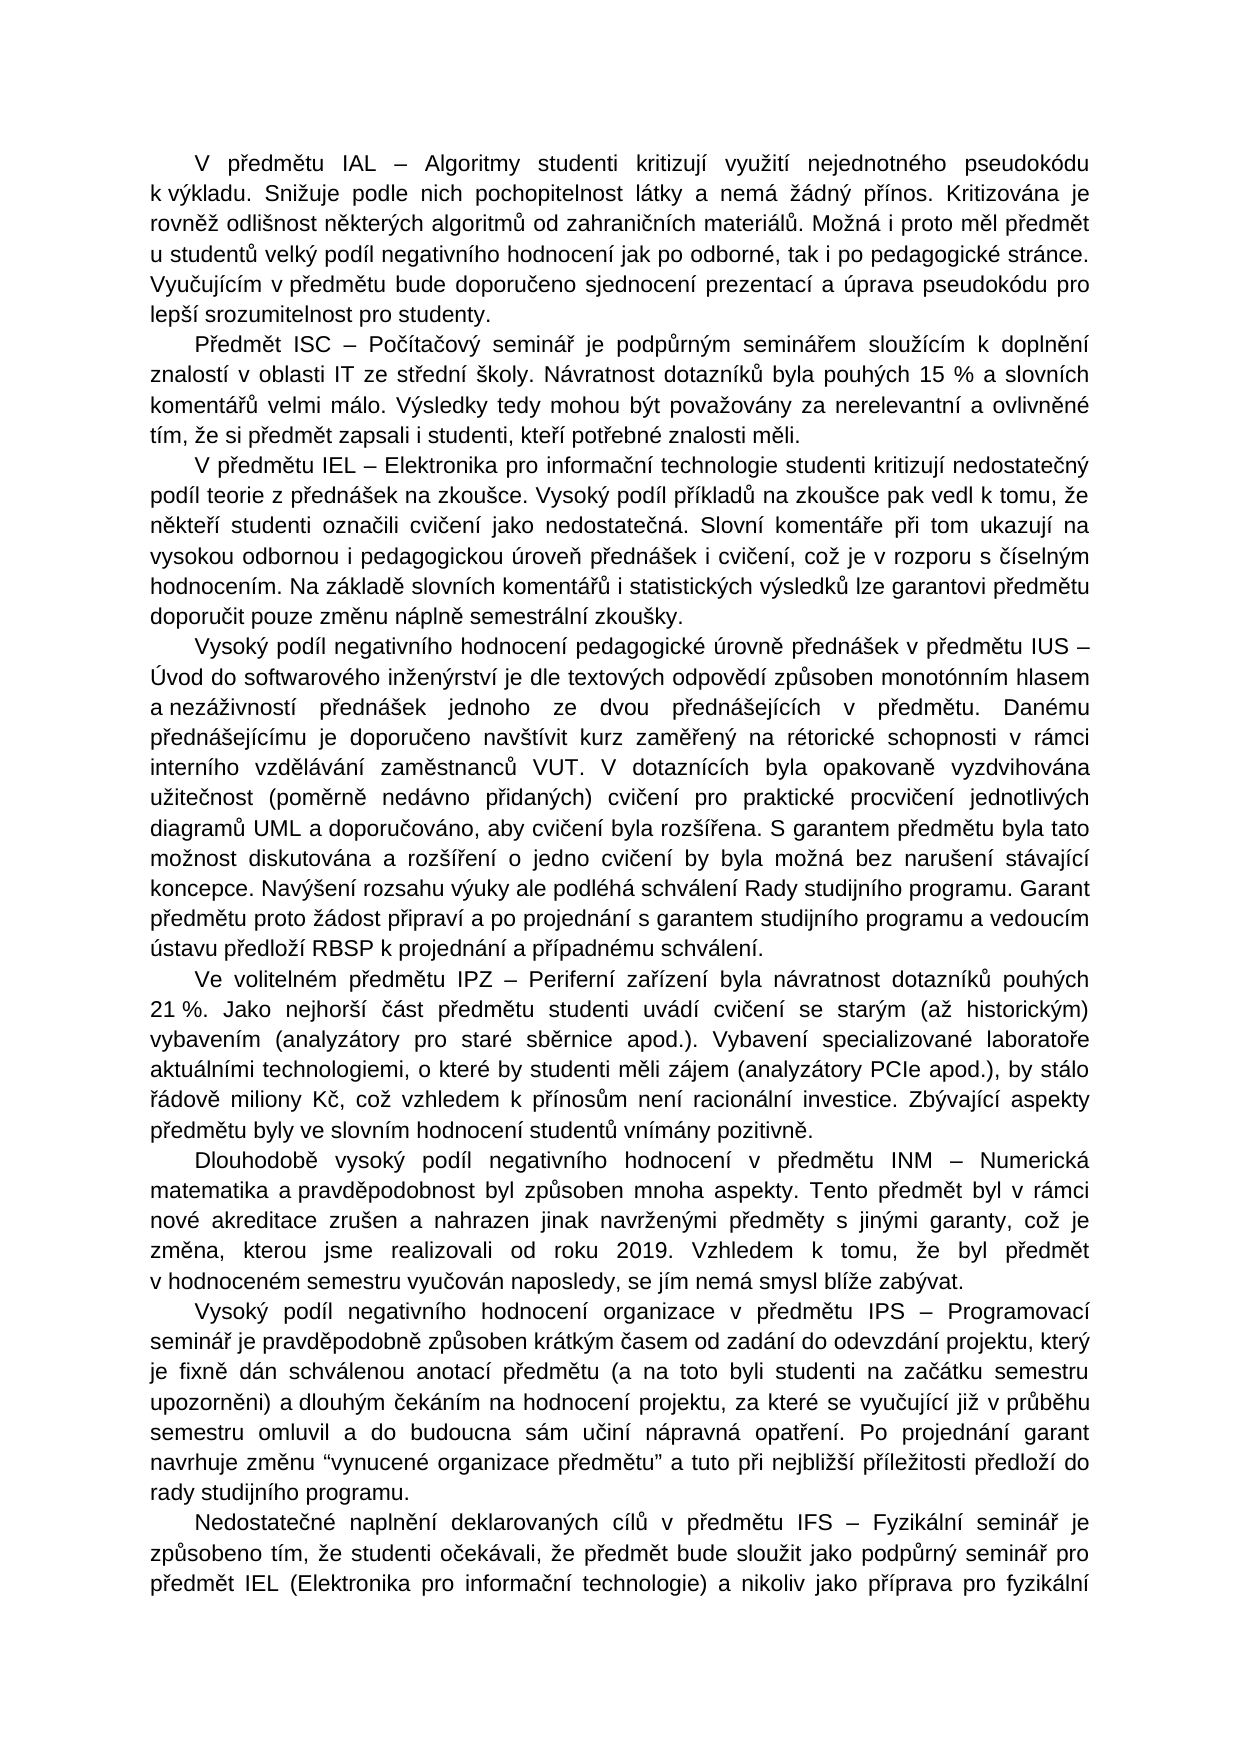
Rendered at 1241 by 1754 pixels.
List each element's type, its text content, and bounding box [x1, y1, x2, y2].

text V předmětu IAL – Algoritmy studenti kritizují využití nejednotného pseudokódu k výkladu. Snižuje podle nich pochopitelnost látky a nemá žádný přínos. Kritizována je rovněž odlišnost některých algoritmů od zahraničních materiálů. Možná i proto měl předmět u studentů velký podíl negativního hodnocení jak po odborné, tak i po pedagogické stránce. Vyučujícím v předmětu bude doporučeno sjednocení prezentací a úprava pseudokódu pro lepší srozumitelnost pro studenty. [150, 150, 1090, 327]
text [150, 1509, 1090, 1596]
text V předmětu IEL – Elektronika pro informační technologie studenti kritizují nedostatečný podíl teorie z přednášek na zkoušce. Vysoký podíl příkladů na zkoušce pak vedl k tomu, že někteří studenti označili cvičení jako nedostatečná. Slovní komentáře při tom ukazují na vysokou odbornou i pedagogickou úroveň přednášek i cvičení, což je v rozporu s číselným hodnocením. Na základě slovních komentářů i statistických výsledků lze garantovi předmětu doporučit pouze změnu náplně semestrální zkoušky. [150, 452, 1090, 629]
text Vysoký podíl negativního hodnocení organizace v předmětu IPS – Programovací seminář je pravděpodobně způsoben krátkým časem od zadání do odevzdání projektu, který je fixně dán schválenou anotací předmětu (a na toto byli studenti na začátku semestru upozorněni) a dlouhým čekáním na hodnocení projektu, za které se vyučující již v průběhu semestru omluvil a do budoucna sám učiní nápravná opatření. Po projednání garant navrhuje změnu “vynucené organizace předmětu” a tuto při nejbližší příležitosti předloží do rady studijního programu. [150, 1298, 1090, 1506]
text Vysoký podíl negativního hodnocení pedagogické úrovně přednášek v předmětu IUS – Úvod do softwarového inženýrství je dle textových odpovědí způsoben monotónním hlasem a nezáživností přednášek jednoho ze dvou přednášejících v předmětu. Danému přednášejícímu je doporučeno navštívit kurz zaměřený na rétorické schopnosti v rámci interního vzdělávání zaměstnanců VUT. V dotaznících byla opakovaně vyzdvihována užitečnost (poměrně nedávno přidaných) cvičení pro praktické procvičení jednotlivých diagramů UML a doporučováno, aby cvičení byla rozšířena. S garantem předmětu byla tato možnost diskutována a rozšíření o jedno cvičení by byla možná bez narušení stávající koncepce. Navýšení rozsahu výuky ale podléhá schválení Rady studijního programu. Garant předmětu proto žádost připraví a po projednání s garantem studijního programu a vedoucím ústavu předloží RBSP k projednání a případnému schválení. [150, 633, 1090, 962]
text Ve volitelném předmětu IPZ – Periferní zařízení byla návratnost dotazníků pouhých 21 %. Jako nejhorší část předmětu studenti uvádí cvičení se starým (až historickým) vybavením (analyzátory pro staré sběrnice apod.). Vybavení specializované laboratoře aktuálními technologiemi, o které by studenti měli zájem (analyzátory PCIe apod.), by stálo řádově miliony Kč, což vzhledem k přínosům není racionální investice. Zbývající aspekty předmětu byly ve slovním hodnocení studentů vnímány pozitivně. [150, 966, 1090, 1143]
text Dlouhodobě vysoký podíl negativního hodnocení v předmětu INM – Numerická matematika a pravděpodobnost byl způsoben mnoha aspekty. Tento předmět byl v rámci nové akreditace zrušen a nahrazen jinak navrženými předměty s jinými garanty, což je změna, kterou jsme realizovali od roku 2019. Vzhledem k tomu, že byl předmět v hodnoceném semestru vyučován naposledy, se jím nemá smysl blíže zabývat. [150, 1147, 1090, 1294]
text Předmět ISC – Počítačový seminář je podpůrným seminářem sloužícím k doplnění znalostí v oblasti IT ze střední školy. Návratnost dotazníků byla pouhých 15 % a slovních komentářů velmi málo. Výsledky tedy mohou být považovány za nerelevantní a ovlivněné tím, že si předmět zapsali i studenti, kteří potřebné znalosti měli. [150, 331, 1090, 448]
